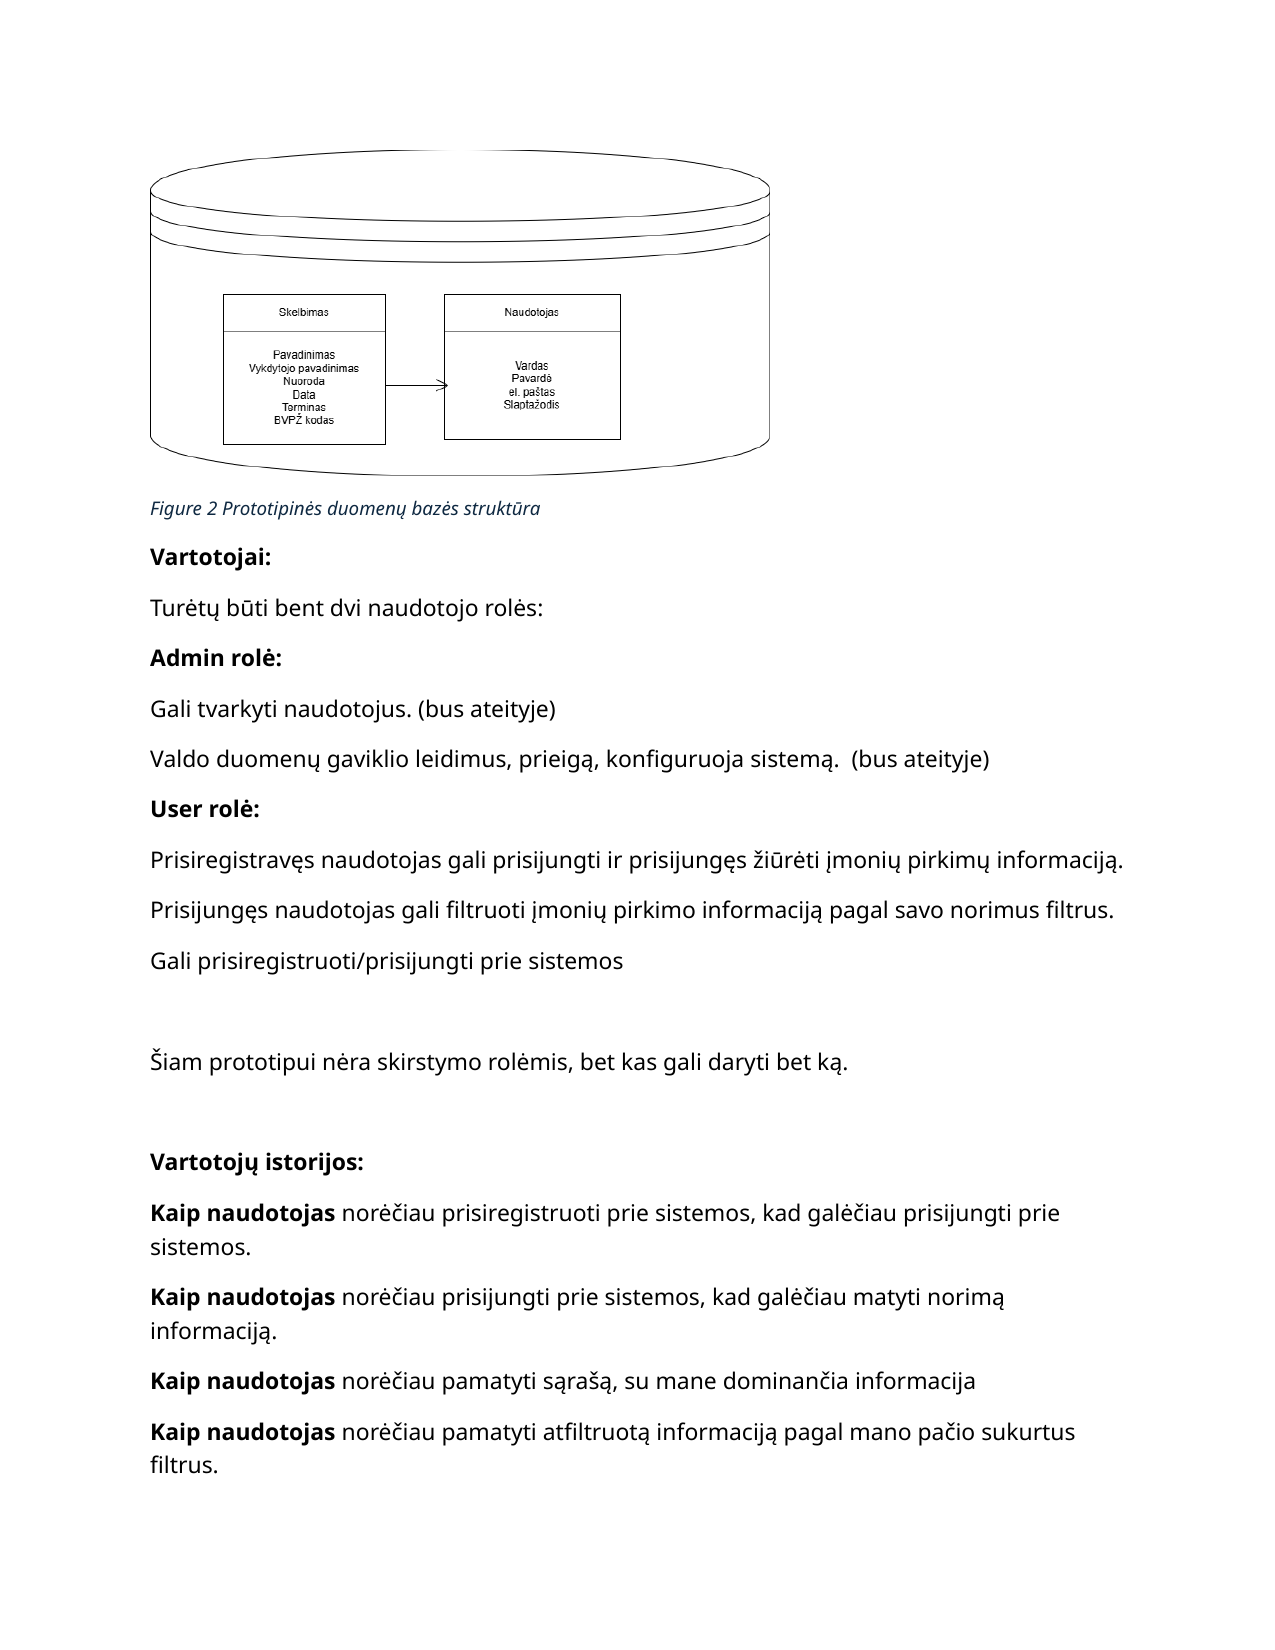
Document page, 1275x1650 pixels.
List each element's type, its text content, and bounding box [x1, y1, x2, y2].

text Kaip naudotojas norėčiau pamatyti atfiltruotą informaciją pagal mano pačio sukurtus filtrus. [150, 1416, 1125, 1481]
text Valdo duomenų gaviklio leidimus, prieigą, konfiguruoja sistemą. (bus ateityje) [150, 743, 1125, 774]
text Turėtų būti bent dvi naudotojo rolės: [150, 592, 1125, 623]
text Šiam prototipui nėra skirstymo rolėmis, bet kas gali daryti bet ką. [150, 1046, 1125, 1077]
text Gali tvarkyti naudotojus. (bus ateityje) [150, 693, 1125, 724]
text Admin rolė: [150, 642, 1125, 673]
text Vartotojų istorijos: [150, 1146, 1125, 1178]
text Prisiregistravęs naudotojas gali prisijungti ir prisijungęs žiūrėti įmonių pirkimų informaciją. [150, 844, 1125, 875]
picture [150, 150, 770, 476]
text Vartotojai: [150, 541, 1125, 573]
text Kaip naudotojas norėčiau pamatyti sąrašą, su mane dominančia informacija [150, 1365, 1125, 1396]
text Prisijungęs naudotojas gali filtruoti įmonių pirkimo informaciją pagal savo norimus filtrus. [150, 894, 1125, 926]
text Kaip naudotojas norėčiau prisijungti prie sistemos, kad galėčiau matyti norimą informaciją. [150, 1281, 1125, 1346]
text Gali prisiregistruoti/prisijungti prie sistemos [150, 945, 1125, 976]
text Kaip naudotojas norėčiau prisiregistruoti prie sistemos, kad galėčiau prisijungti prie sistemos. [150, 1197, 1125, 1262]
text User rolė: [150, 793, 1125, 825]
